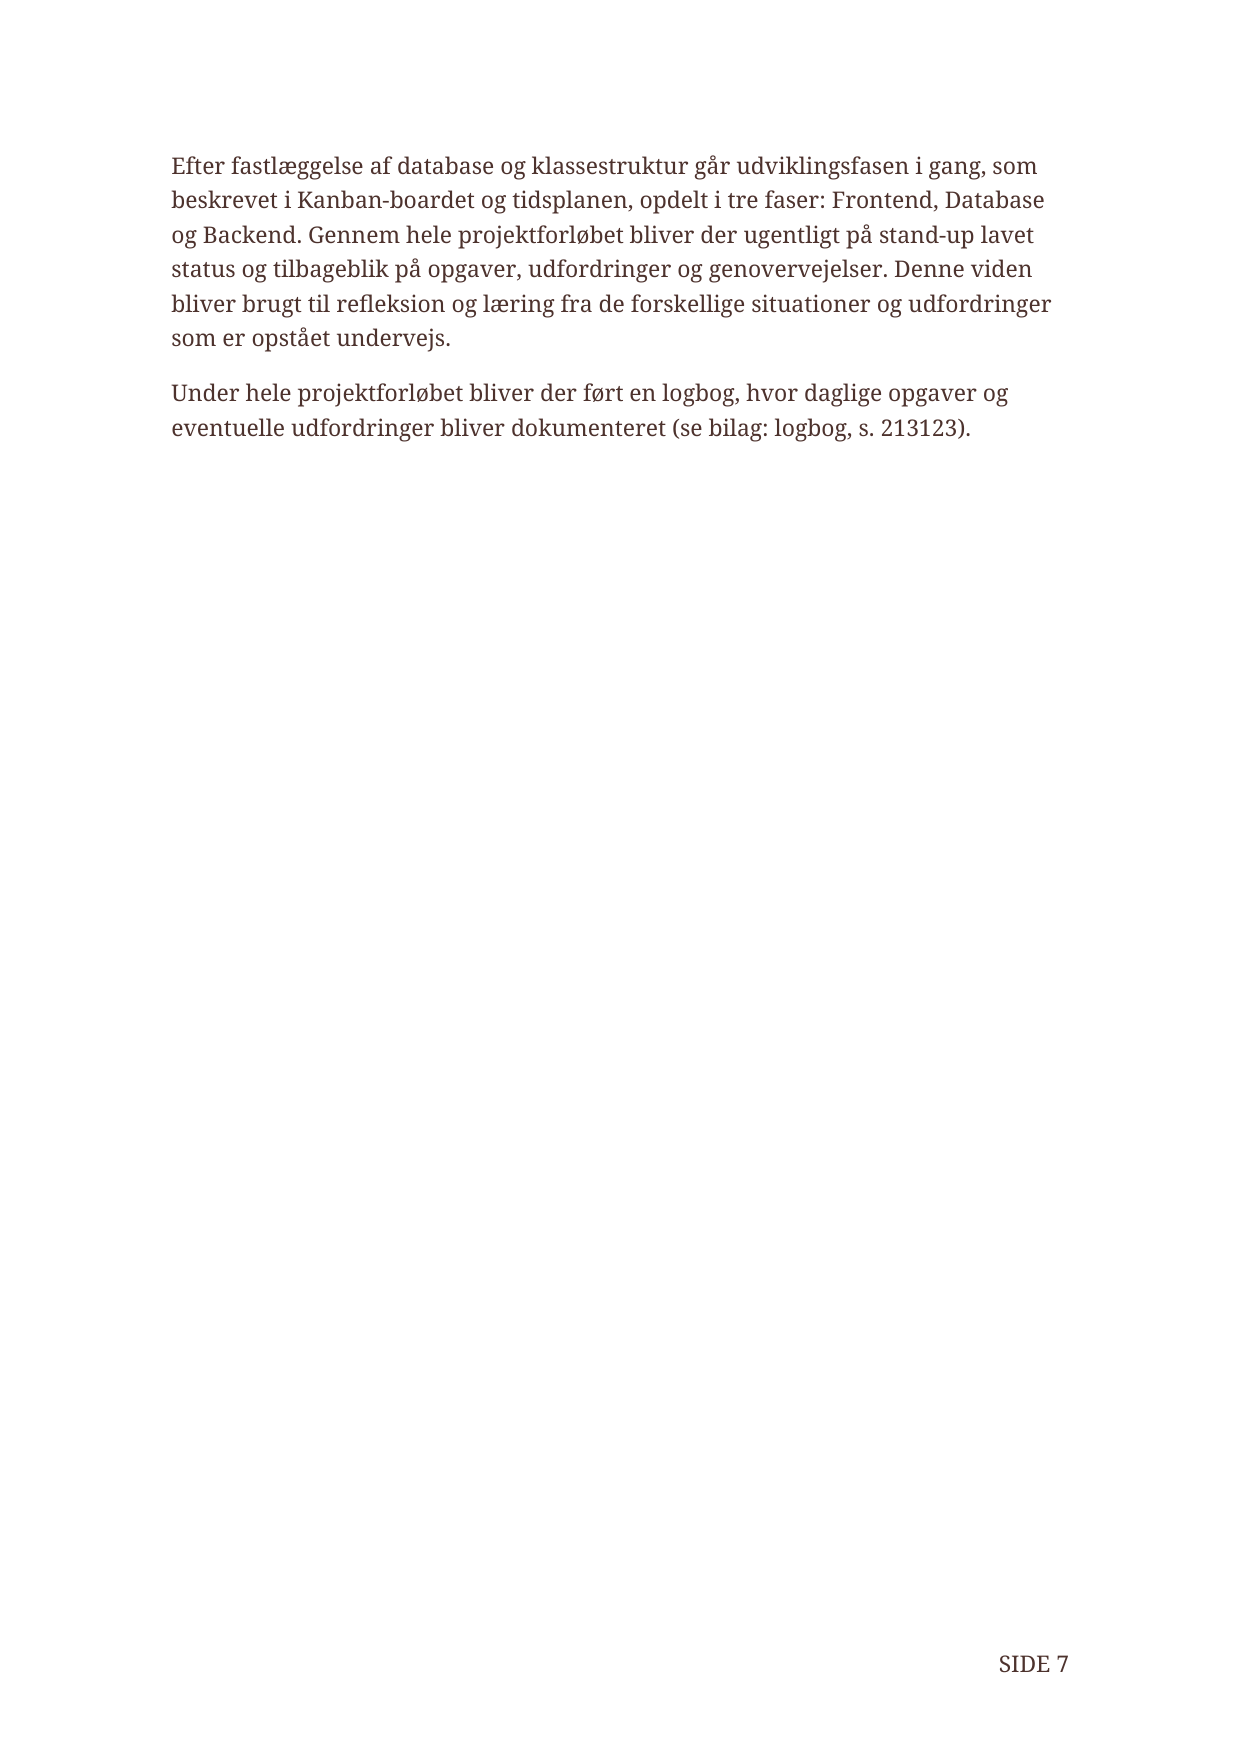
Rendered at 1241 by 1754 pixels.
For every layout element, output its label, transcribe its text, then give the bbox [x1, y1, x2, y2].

text Under hele projektforløbet bliver der ført en logbog, hvor daglige opgaver og eventuelle udfordringer bliver dokumenteret (se bilag: logbog, s. 213123). [171, 377, 1069, 443]
text Efter fastlæggelse af database og klassestruktur går udviklingsfasen i gang, som beskrevet i Kanban-boardet og tidsplanen, opdelt i tre faser: Frontend, Database og Backend. Gennem hele projektforløbet bliver der ugentligt på stand-up lavet status og tilbageblik på opgaver, udfordringer og genovervejelser. Denne viden bliver brugt til refleksion og læring fra de forskellige situationer og udfordringer som er opstået undervejs. [171, 150, 1069, 353]
